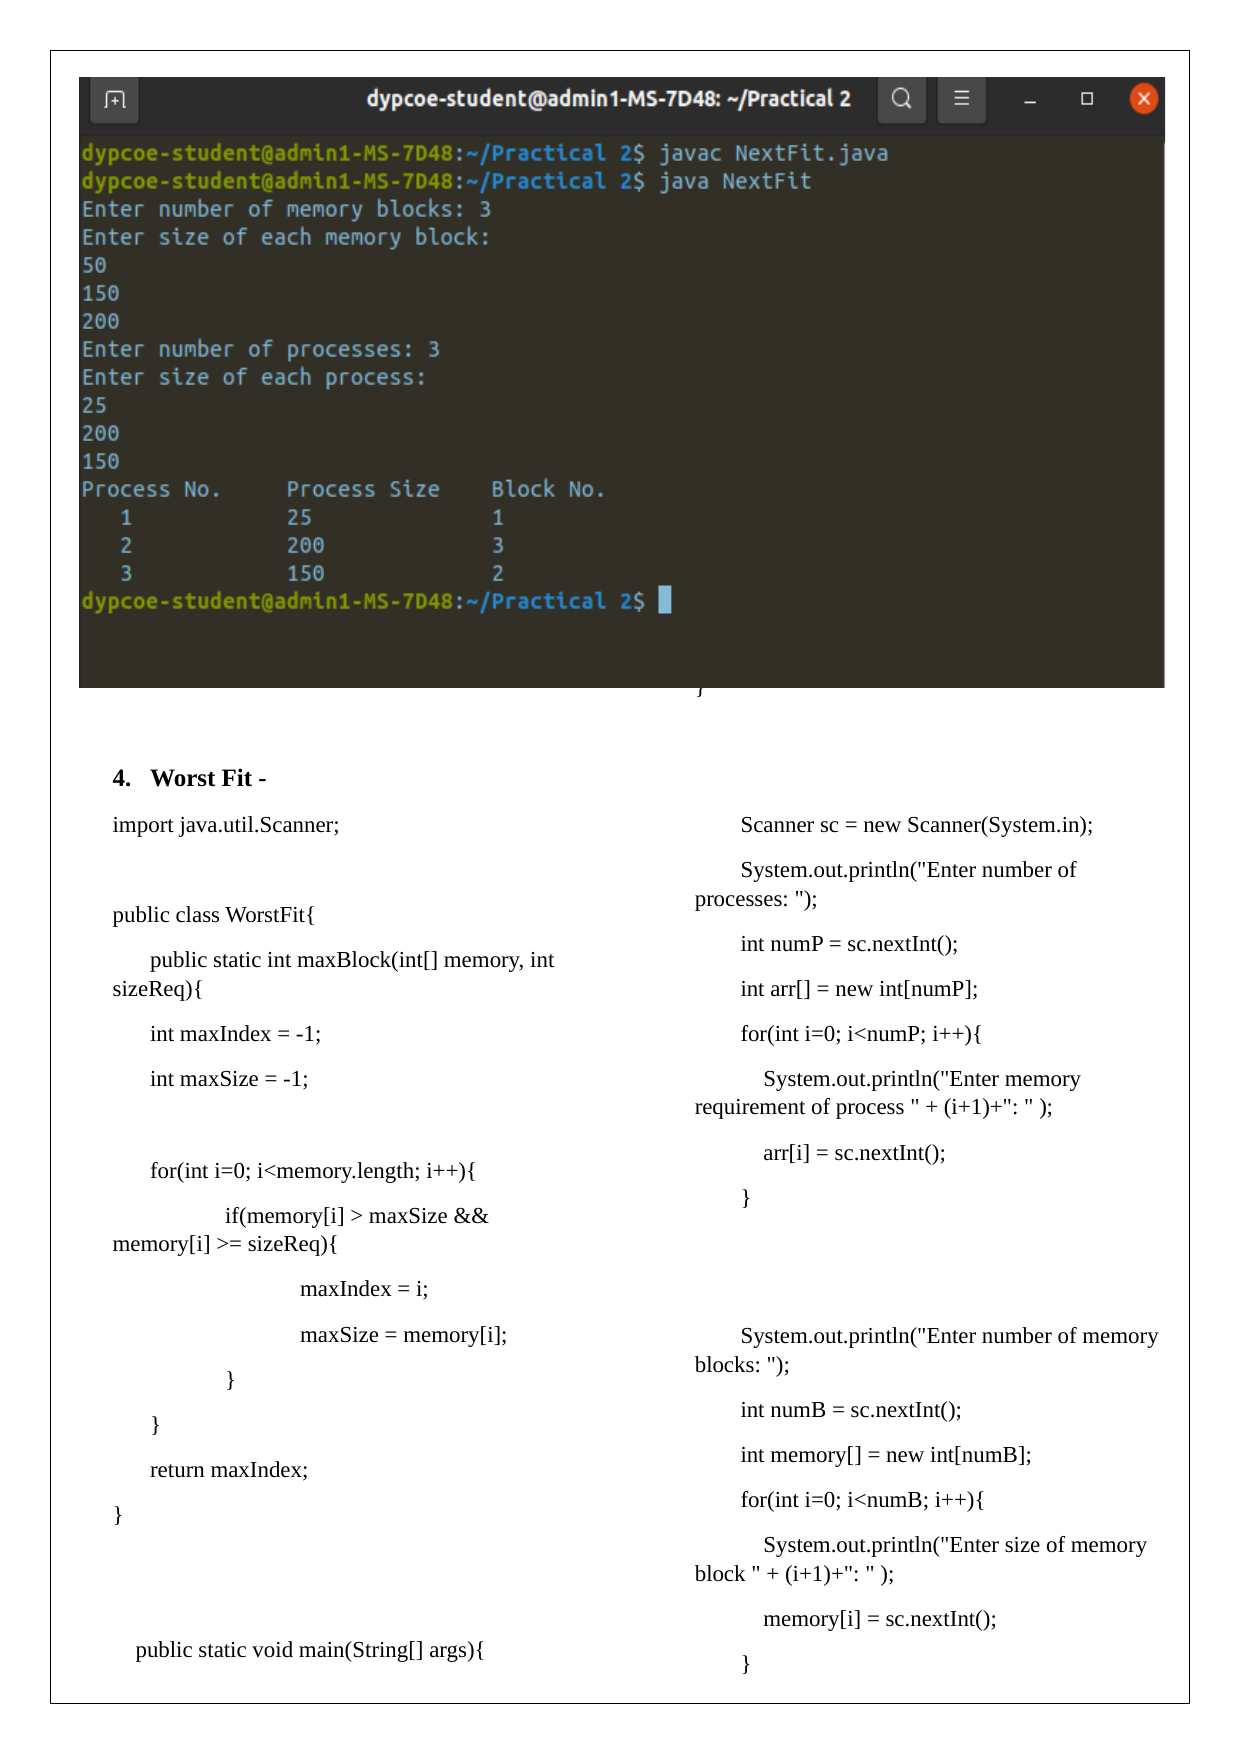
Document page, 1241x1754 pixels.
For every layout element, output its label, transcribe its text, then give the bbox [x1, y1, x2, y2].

text for(int i=0; i<memory.length; i++){ [112, 1157, 583, 1183]
text System.out.println("Enter size of memory block " + (i+1)+": " ); [694, 1531, 1165, 1586]
text public class WorstFit{ [112, 901, 583, 928]
text if(memory[i] > maxSize && memory[i] >= sizeReq){ [112, 1202, 583, 1257]
text } [112, 1366, 583, 1392]
list Worst Fit - [112, 763, 1165, 792]
text memory[i] = sc.nextInt(); [694, 1605, 1165, 1631]
text int maxSize = -1; [112, 1065, 583, 1091]
text for(int i=0; i<numB; i++){ [694, 1486, 1165, 1513]
text int maxIndex = -1; [112, 1020, 583, 1046]
text System.out.println("Enter memory requirement of process " + (i+1)+": " ); [694, 1065, 1165, 1120]
text for(int i=0; i<numP; i++){ [694, 1020, 1165, 1046]
text return maxIndex; [112, 1456, 583, 1482]
text arr[i] = sc.nextInt(); [694, 1138, 1165, 1165]
text } [694, 1650, 1165, 1676]
text System.out.println("Enter number of processes: "); [694, 856, 1165, 911]
text } [694, 1184, 1165, 1210]
text import java.util.Scanner; [112, 811, 583, 837]
text maxSize = memory[i]; [112, 1321, 583, 1347]
text int numP = sc.nextInt(); [694, 930, 1165, 956]
text maxIndex = i; [112, 1276, 583, 1302]
text } [112, 1411, 583, 1437]
text public static int maxBlock(int[] memory, int sizeReq){ [112, 946, 583, 1001]
text Scanner sc = new Scanner(System.in); [694, 811, 1165, 837]
text int memory[] = new int[numB]; [694, 1441, 1165, 1467]
text int numB = sc.nextInt(); [694, 1396, 1165, 1422]
text System.out.println("Enter number of memory blocks: "); [694, 1322, 1165, 1377]
text public static void main(String[] args){ [112, 1636, 583, 1663]
picture [79, 77, 1166, 688]
text int arr[] = new int[numP]; [694, 975, 1165, 1001]
text } [112, 1501, 583, 1527]
